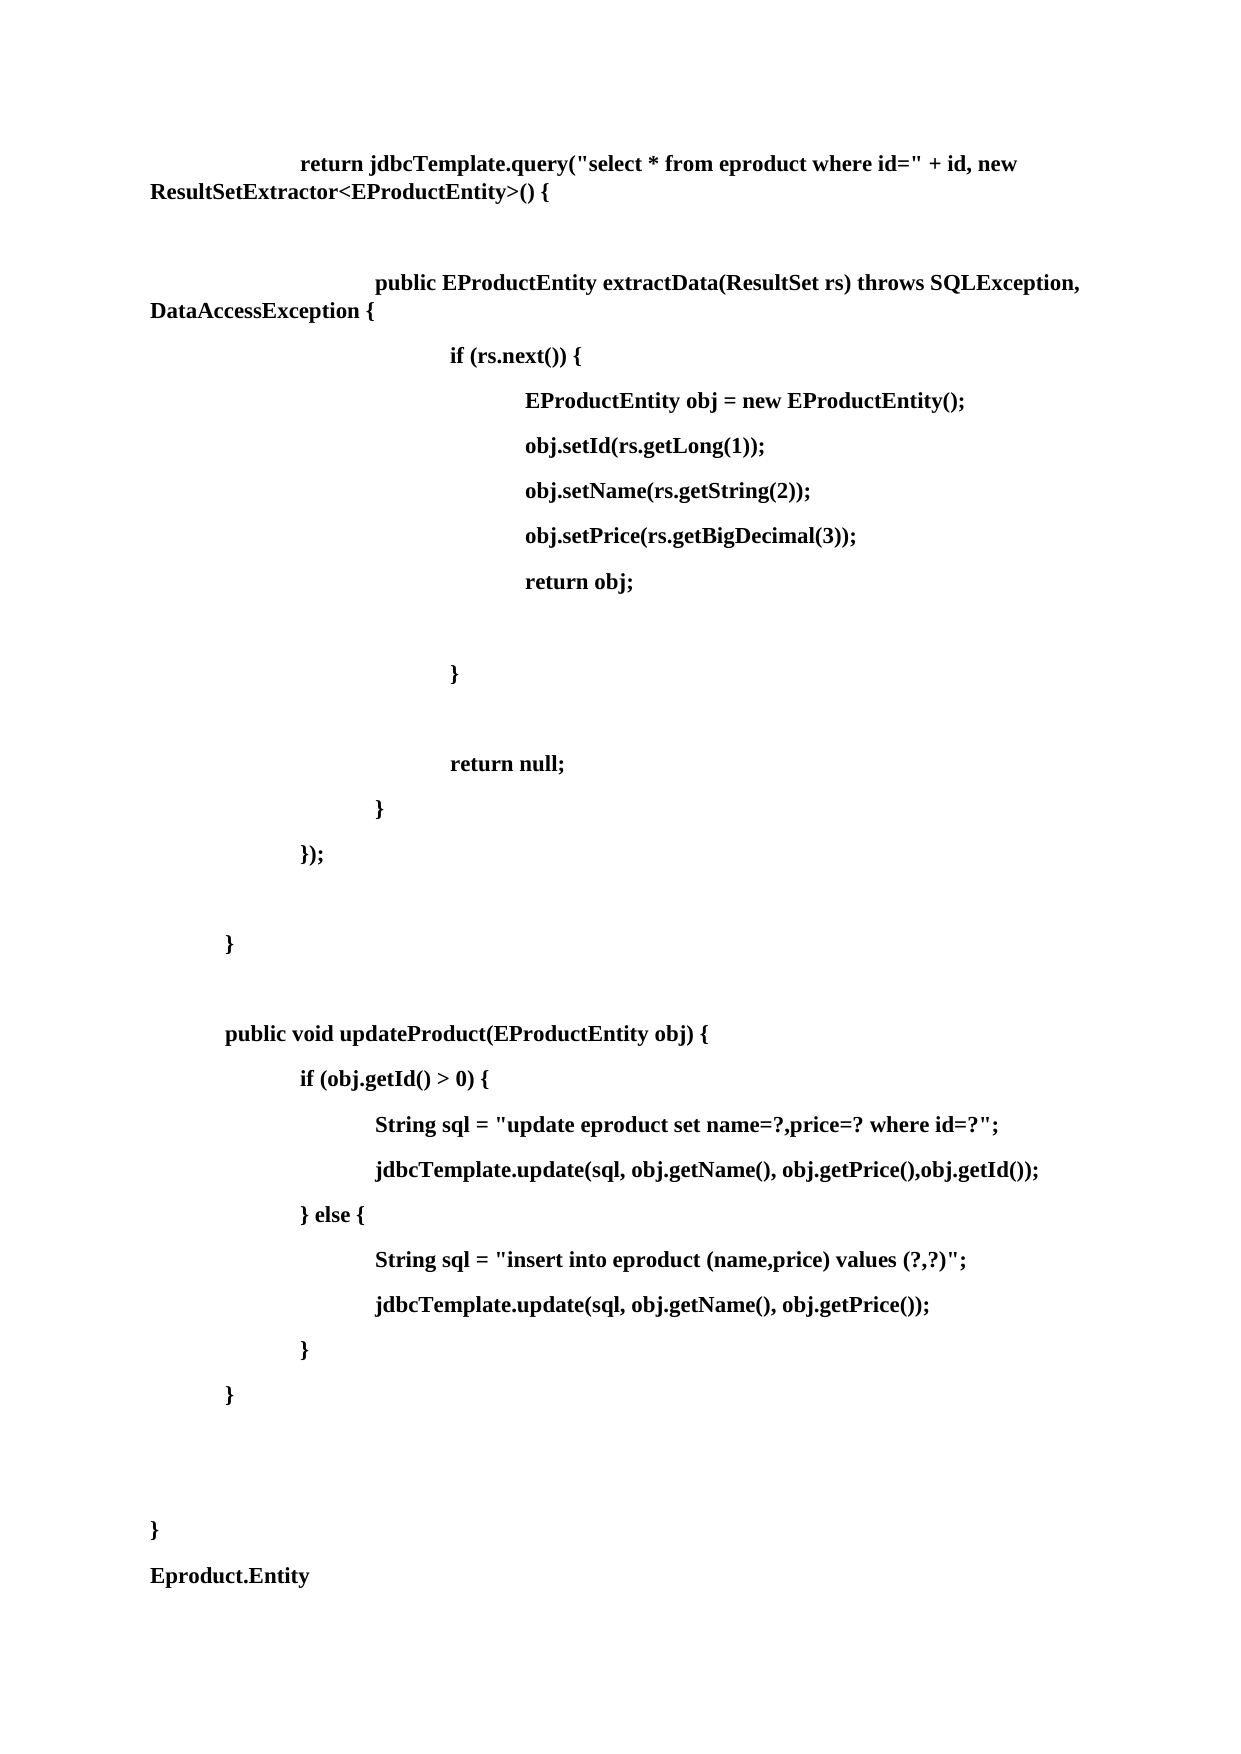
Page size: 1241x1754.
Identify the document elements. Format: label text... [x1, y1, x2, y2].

text Eproduct.Entity [150, 1562, 1090, 1588]
text } [150, 1336, 1090, 1362]
text } [150, 795, 1090, 821]
text } [150, 1517, 1090, 1543]
text obj.setName(rs.getString(2)); [150, 477, 1090, 504]
text obj.setId(rs.getLong(1)); [150, 432, 1090, 459]
text } [150, 659, 1090, 686]
text String sql = "update eproduct set name=?,price=? where id=?"; [150, 1111, 1090, 1137]
text } else { [150, 1201, 1090, 1227]
text if (rs.next()) { [150, 342, 1090, 368]
text public EProductEntity extractData(ResultSet rs) throws SQLException, DataAccessException { [150, 269, 1090, 323]
text }); [150, 840, 1090, 866]
text String sql = "insert into eproduct (name,price) values (?,?)"; [150, 1246, 1090, 1272]
text } [150, 930, 1090, 957]
text jdbcTemplate.update(sql, obj.getName(), obj.getPrice(),obj.getId()); [150, 1156, 1090, 1182]
text jdbcTemplate.update(sql, obj.getName(), obj.getPrice()); [150, 1291, 1090, 1317]
text } [150, 1381, 1090, 1408]
text if (obj.getId() > 0) { [150, 1066, 1090, 1092]
text obj.setPrice(rs.getBigDecimal(3)); [150, 523, 1090, 549]
text return obj; [150, 568, 1090, 594]
text public void updateProduct(EProductEntity obj) { [150, 1020, 1090, 1047]
text return jdbcTemplate.query("select * from eproduct where id=" + id, new ResultSetExtractor<EProductEntity>() { [150, 150, 1090, 205]
text return null; [150, 750, 1090, 776]
text EProductEntity obj = new EProductEntity(); [150, 387, 1090, 414]
